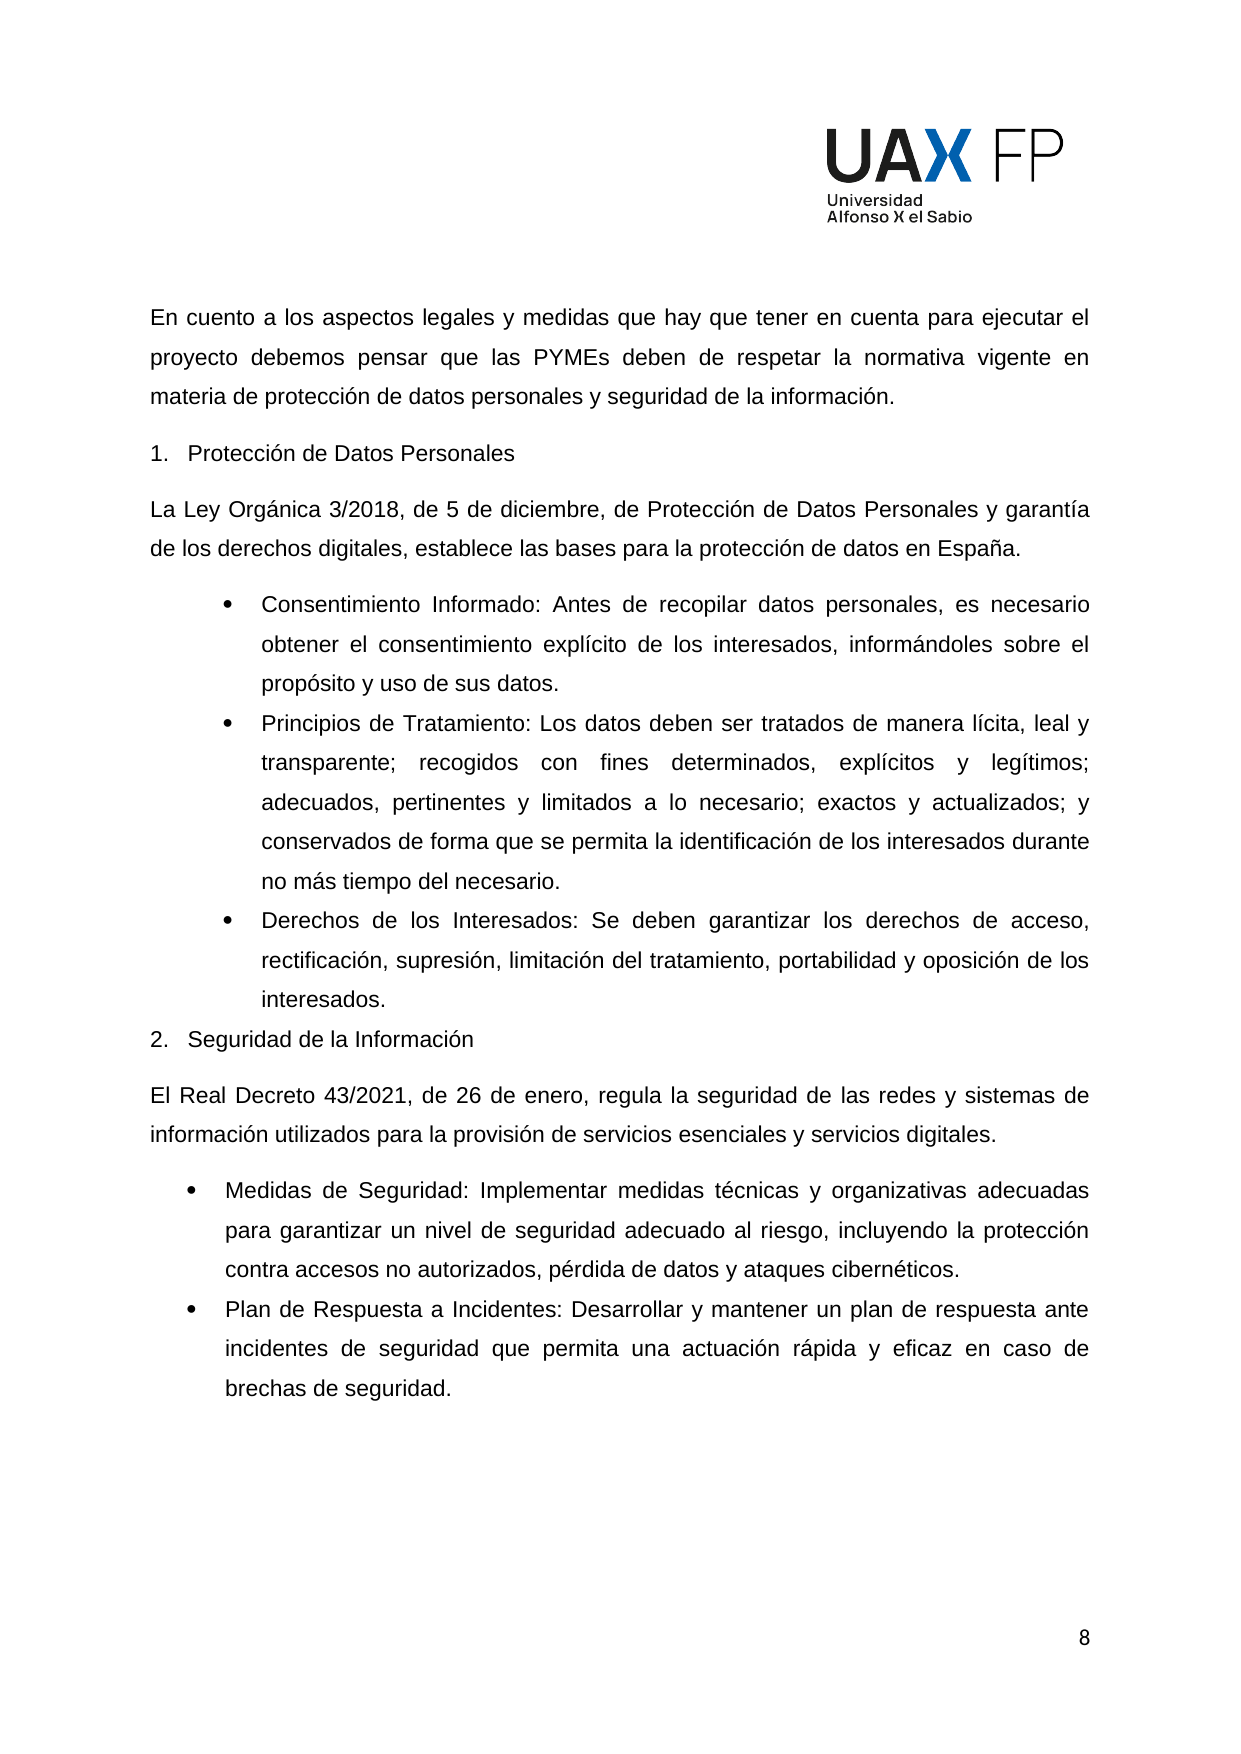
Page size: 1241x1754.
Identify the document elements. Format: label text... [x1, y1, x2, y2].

list Seguridad de la Información [150, 1026, 1090, 1052]
list Plan de Respuesta a Incidentes: Desarrollar y mantener un plan de respuesta ante incidentes de seguridad que permita una actuación rápida y eficaz en caso de brechas de seguridad. [187, 1296, 1090, 1401]
list Principios de Tratamiento: Los datos deben ser tratados de manera lícita, leal y transparente; recogidos con fines determinados, explícitos y legítimos; adecuados, pertinentes y limitados a lo necesario; exactos y actualizados; y conservados de forma que se permita la identificación de los interesados durante no más tiempo del necesario. [224, 710, 1090, 894]
text El Real Decreto 43/2021, de 26 de enero, regula la seguridad de las redes y sistemas de información utilizados para la provisión de servicios esenciales y servicios digitales. [150, 1082, 1090, 1147]
text La Ley Orgánica 3/2018, de 5 de diciembre, de Protección de Datos Personales y garantía de los derechos digitales, establece las bases para la protección de datos en España. [150, 496, 1090, 561]
list Medidas de Seguridad: Implementar medidas técnicas y organizativas adecuadas para garantizar un nivel de seguridad adecuado al riesgo, incluyendo la protección contra accesos no autorizados, pérdida de datos y ataques cibernéticos. [187, 1177, 1090, 1283]
list Derechos de los Interesados: Se deben garantizar los derechos de acceso, rectificación, supresión, limitación del tratamiento, portabilidad y oposición de los interesados. [224, 907, 1090, 1012]
list Protección de Datos Personales [150, 439, 1090, 466]
picture [800, 103, 1089, 249]
text En cuento a los aspectos legales y medidas que hay que tener en cuenta para ejecutar el proyecto debemos pensar que las PYMEs deben de respetar la normativa vigente en materia de protección de datos personales y seguridad de la información. [150, 304, 1090, 410]
list Consentimiento Informado: Antes de recopilar datos personales, es necesario obtener el consentimiento explícito de los interesados, informándoles sobre el propósito y uso de sus datos. [224, 591, 1090, 697]
